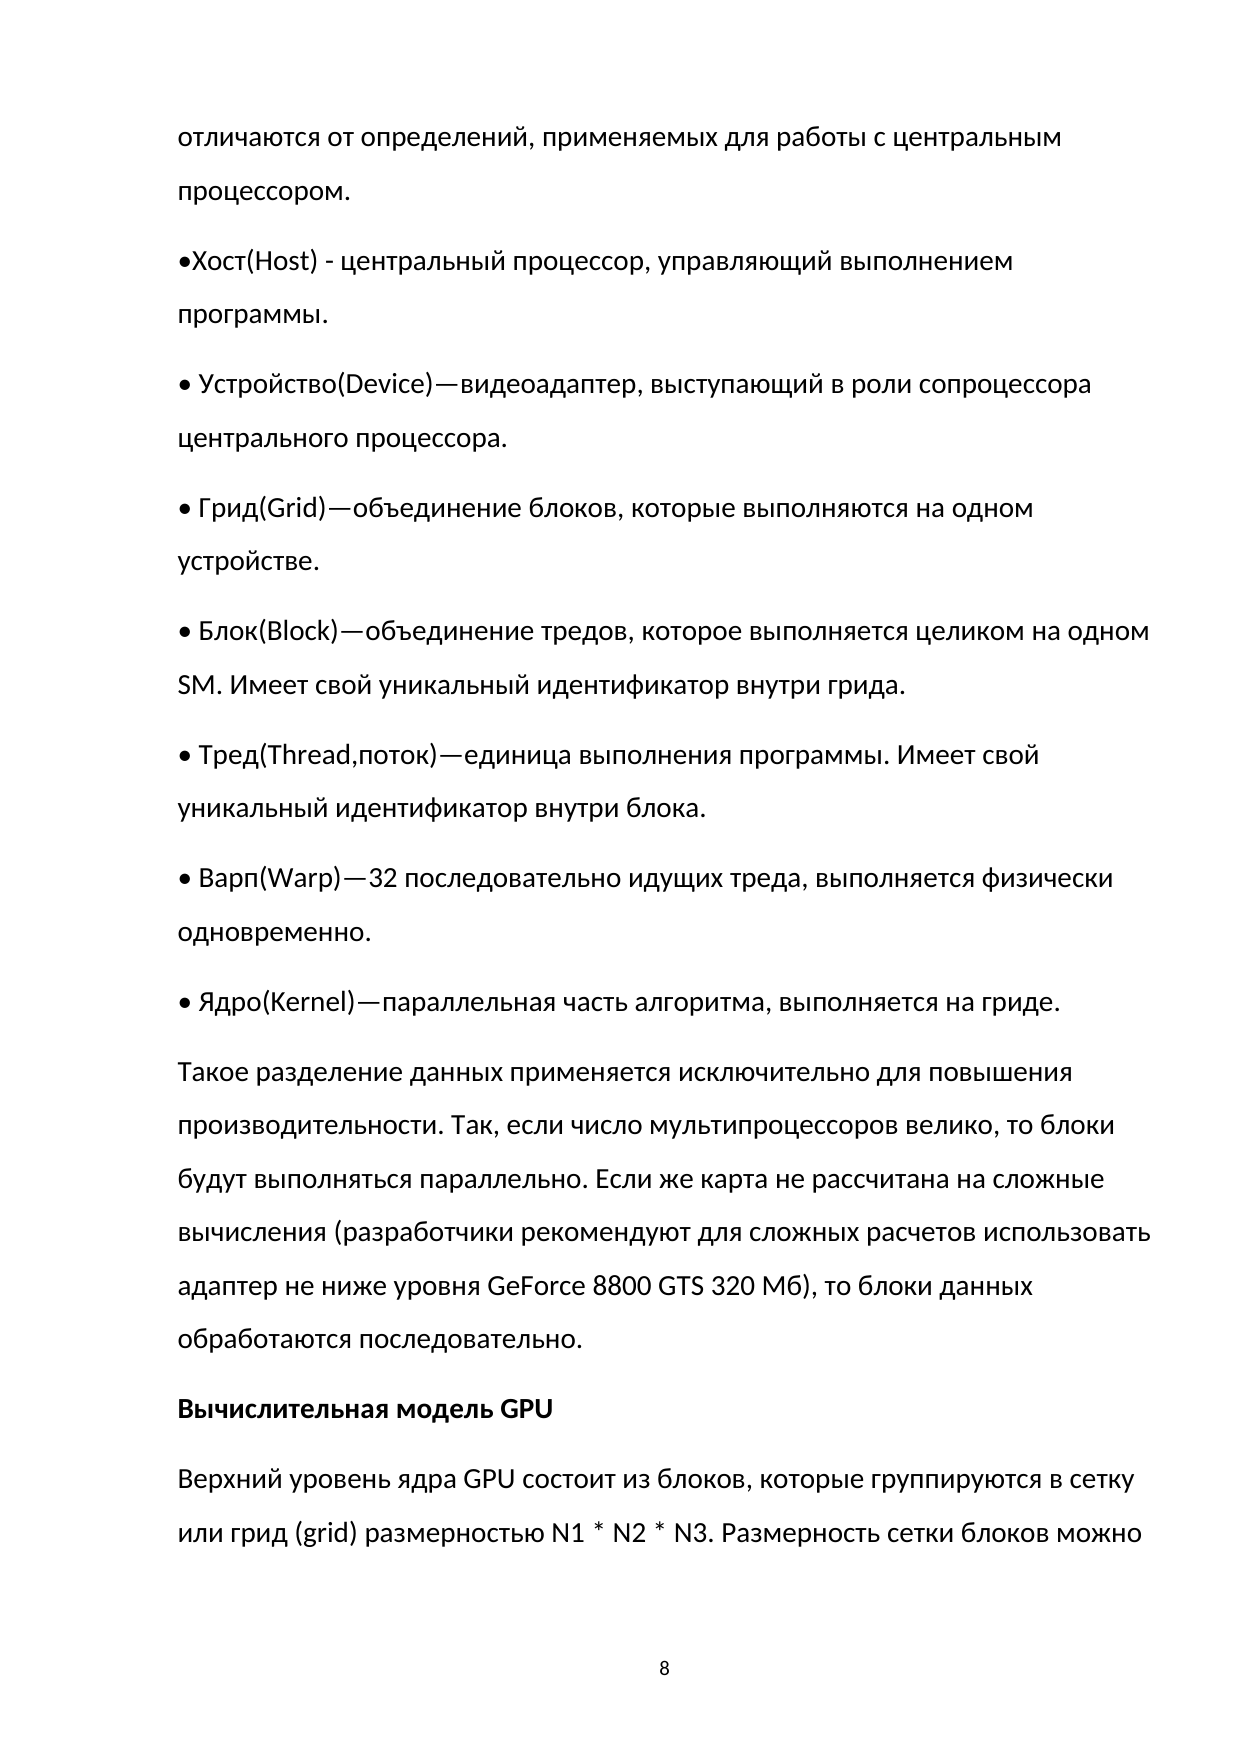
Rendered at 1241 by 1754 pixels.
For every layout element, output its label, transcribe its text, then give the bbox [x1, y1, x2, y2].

text • Ядро(Kernel)—параллельная часть алгоритма, выполняется на гриде. [177, 983, 1152, 1018]
text • Блок(Block)—объединение тредов, которое выполняется целиком на одном SM. Имеет свой уникальный идентификатор внутри грида. [177, 612, 1152, 701]
text • Варп(Warp)—32 последовательно идущих треда, выполняется физически одновременно. [177, 859, 1152, 948]
text Вычислительная модель GPU [177, 1390, 1152, 1426]
text • Грид(Grid)—объединение блоков, которые выполняются на одном устройстве. [177, 489, 1152, 578]
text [177, 1460, 1152, 1549]
text • Устройство(Device)—видеоадаптер, выступающий в роли сопроцессора центрального процессора. [177, 365, 1152, 454]
text • Тред(Thread,поток)—единица выполнения программы. Имеет свой уникальный идентификатор внутри блока. [177, 736, 1152, 825]
text Такое разделение данных применяется исключительно для повышения производительности. Так, если число мультипроцессоров велико, то блоки будут выполняться параллельно. Если же карта не рассчитана на сложные вычисления (разработчики рекомендуют для сложных расчетов использовать адаптер не ниже уровня GeForce 8800 GTS 320 Мб), то блоки данных обработаются последовательно. [177, 1053, 1152, 1356]
text отличаются от определений, применяемых для работы с центральным процессором. [177, 118, 1152, 207]
text •Хост(Host) - центральный процессор, управляющий выполнением программы. [177, 242, 1152, 331]
